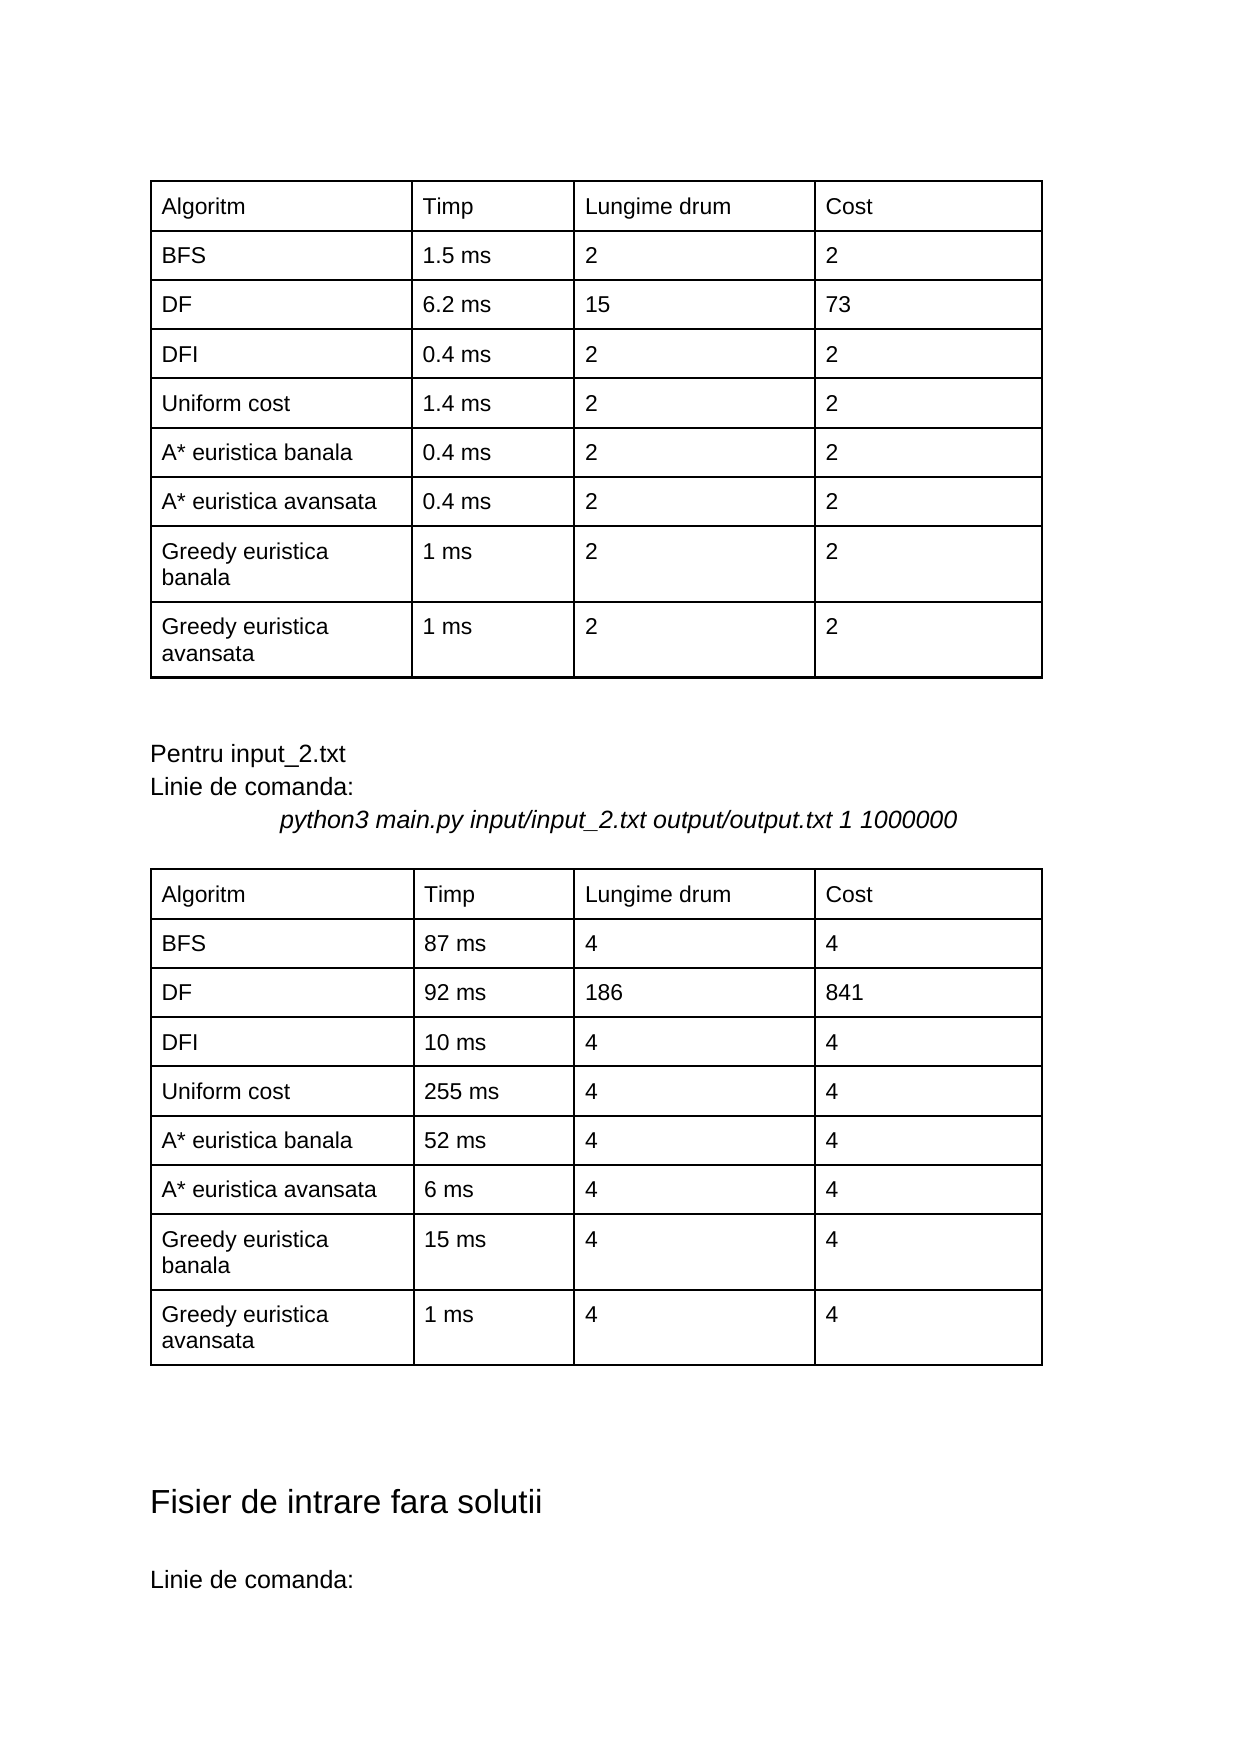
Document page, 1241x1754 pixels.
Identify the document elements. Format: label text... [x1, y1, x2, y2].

table_cell 10 ms [415, 1018, 573, 1065]
text Fisier de intrare fara solutii [150, 1482, 1090, 1520]
text Pentru input_2.txt [150, 739, 1090, 768]
table_cell BFS [152, 232, 411, 279]
table_cell 4 [575, 1018, 814, 1065]
table_cell 6.2 ms [413, 281, 573, 328]
table_cell A* euristica avansata [152, 478, 411, 525]
table_cell A* euristica banala [152, 1117, 413, 1164]
table_cell 4 [816, 1166, 1041, 1213]
table_cell 15 [575, 281, 814, 328]
table_header Timp [415, 870, 573, 917]
table_cell Greedy euristica avansata [152, 1291, 413, 1364]
table_header Algoritm [152, 182, 411, 229]
table_cell 841 [816, 969, 1041, 1016]
table_cell 92 ms [415, 969, 573, 1016]
table_cell 2 [816, 603, 1041, 676]
table_cell 2 [816, 478, 1041, 525]
text Linie de comanda: [150, 1565, 1090, 1593]
table_cell 1.5 ms [413, 232, 573, 279]
table_cell 4 [816, 1018, 1041, 1065]
table_cell Uniform cost [152, 1067, 413, 1114]
table_header Cost [816, 870, 1041, 917]
table_cell 2 [575, 603, 814, 676]
table_cell 4 [816, 1215, 1041, 1289]
text python3 main.py input/input_2.txt output/output.txt 1 1000000 [150, 805, 1090, 834]
table_cell 0.4 ms [413, 478, 573, 525]
table_header Timp [413, 182, 573, 229]
table_cell 2 [575, 330, 814, 377]
table_cell 255 ms [415, 1067, 573, 1114]
table_header Cost [816, 182, 1041, 229]
table_header Lungime drum [575, 182, 814, 229]
table_cell 4 [816, 1117, 1041, 1164]
table_cell 4 [816, 1291, 1041, 1364]
table_cell 0.4 ms [413, 330, 573, 377]
table_cell 2 [816, 330, 1041, 377]
table_cell 2 [816, 379, 1041, 427]
table_cell DFI [152, 1018, 413, 1065]
table_cell 2 [575, 527, 814, 601]
table_cell 6 ms [415, 1166, 573, 1213]
table_cell 4 [575, 920, 814, 967]
table_cell 1 ms [413, 527, 573, 601]
table_cell 4 [575, 1067, 814, 1114]
table_cell Uniform cost [152, 379, 411, 427]
table_cell 2 [575, 232, 814, 279]
table_cell A* euristica avansata [152, 1166, 413, 1213]
table_cell 2 [816, 232, 1041, 279]
table_cell 186 [575, 969, 814, 1016]
table_cell 4 [575, 1291, 814, 1364]
table_cell 2 [816, 429, 1041, 476]
table_header Lungime drum [575, 870, 814, 917]
text Linie de comanda: [150, 772, 1090, 801]
table_cell DF [152, 281, 411, 328]
table_cell 87 ms [415, 920, 573, 967]
table_cell 2 [816, 527, 1041, 601]
table_cell 15 ms [415, 1215, 573, 1289]
table_cell 2 [575, 379, 814, 427]
table_cell 4 [575, 1215, 814, 1289]
table_cell 52 ms [415, 1117, 573, 1164]
table_cell 4 [575, 1166, 814, 1213]
table_cell Greedy euristica avansata [152, 603, 411, 676]
table_cell Greedy euristica banala [152, 527, 411, 601]
table_cell 4 [816, 1067, 1041, 1114]
table_cell 2 [575, 478, 814, 525]
table_cell BFS [152, 920, 413, 967]
table_cell 2 [575, 429, 814, 476]
table_cell A* euristica banala [152, 429, 411, 476]
table_cell 4 [816, 920, 1041, 967]
table_cell 1 ms [413, 603, 573, 676]
table_cell 1.4 ms [413, 379, 573, 427]
table_cell 0.4 ms [413, 429, 573, 476]
table_header Algoritm [152, 870, 413, 917]
table_cell 4 [575, 1117, 814, 1164]
table_cell DFI [152, 330, 411, 377]
table_cell DF [152, 969, 413, 1016]
table_cell Greedy euristica banala [152, 1215, 413, 1289]
table_cell 1 ms [415, 1291, 573, 1364]
table_cell 73 [816, 281, 1041, 328]
